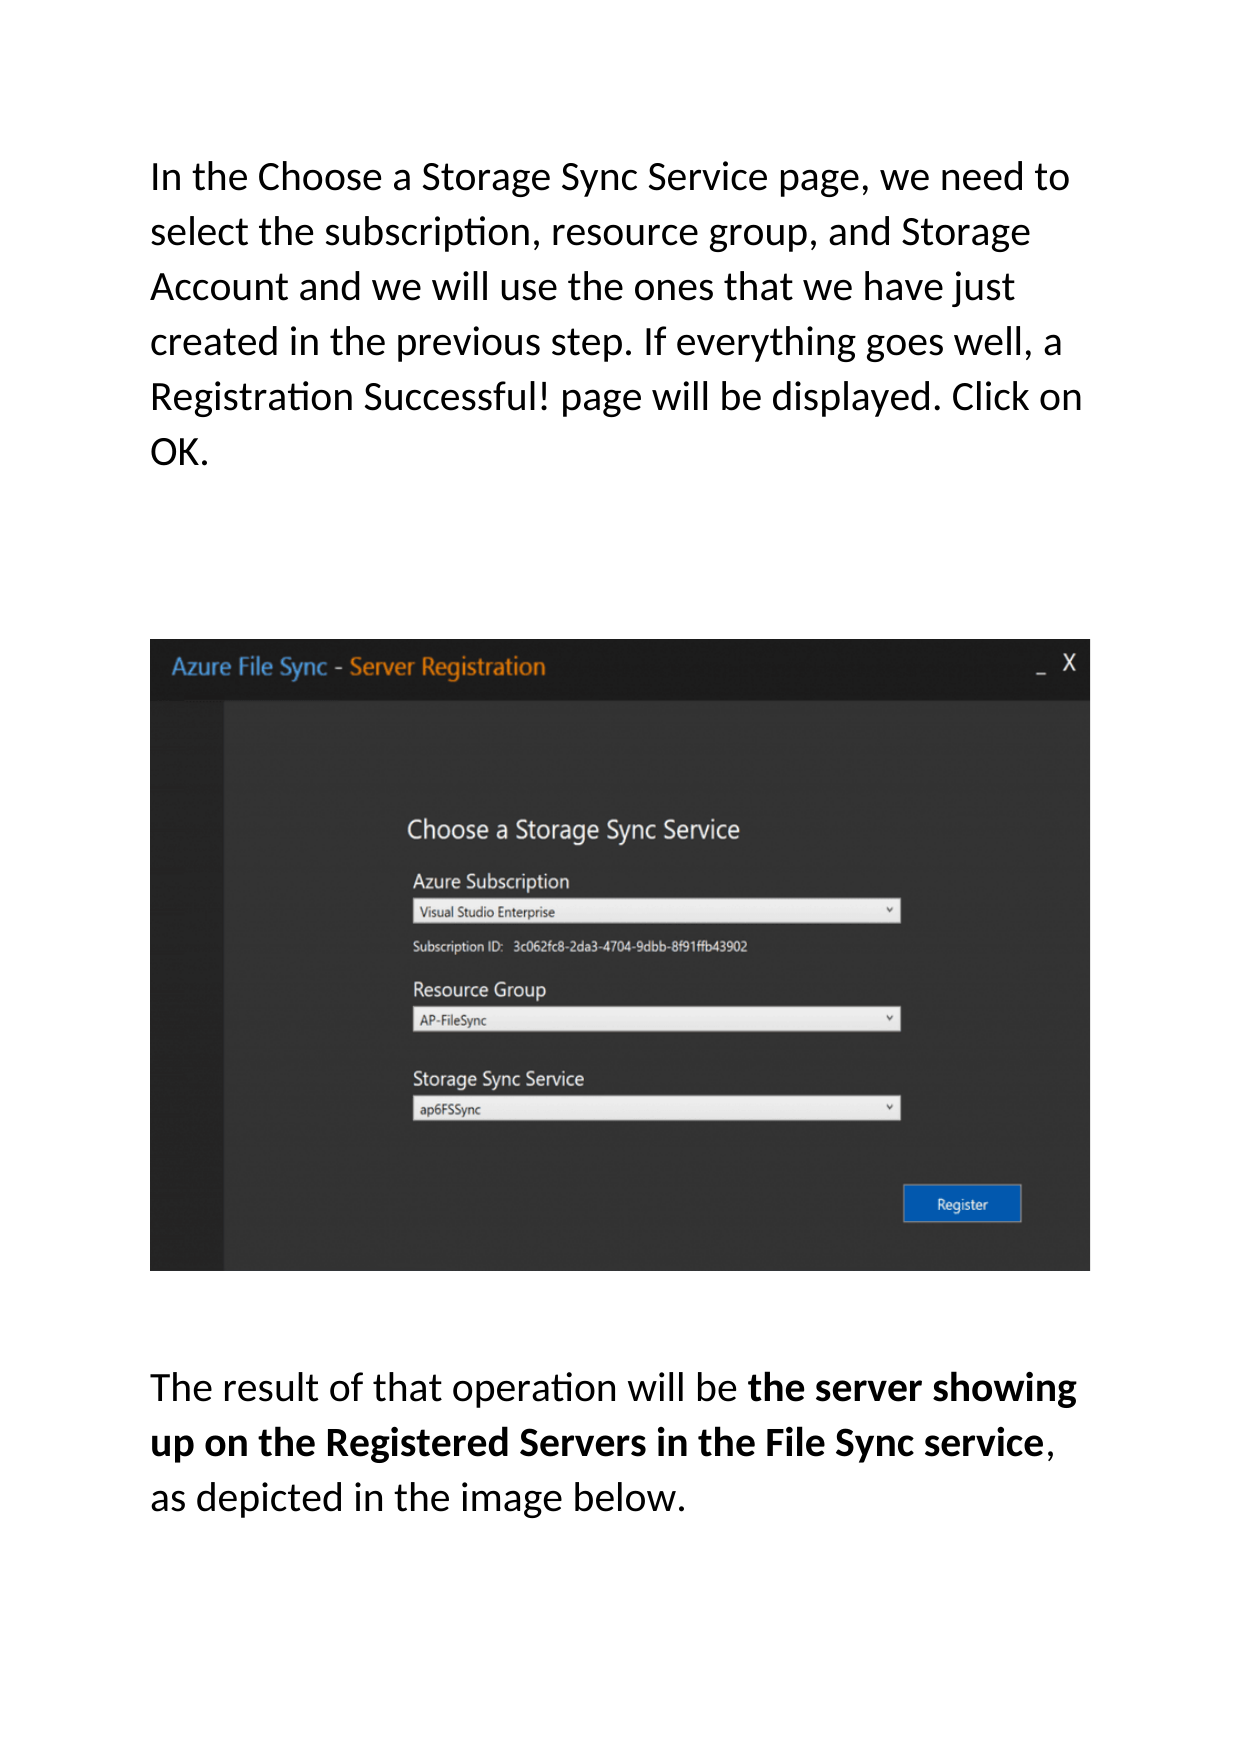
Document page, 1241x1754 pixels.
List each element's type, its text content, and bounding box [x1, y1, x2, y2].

picture [150, 639, 1091, 1271]
text The result of that operation will be the server showing up on the Registered Servers in the File Sync service, as depicted in the image below. [150, 1361, 1090, 1522]
text In the Choose a Storage Sync Service page, we need to select the subscription, resource group, and Storage Account and we will use the ones that we have just created in the previous step. If everything goes well, a Registration Successful! page will be displayed. Click on OK. [150, 150, 1090, 475]
